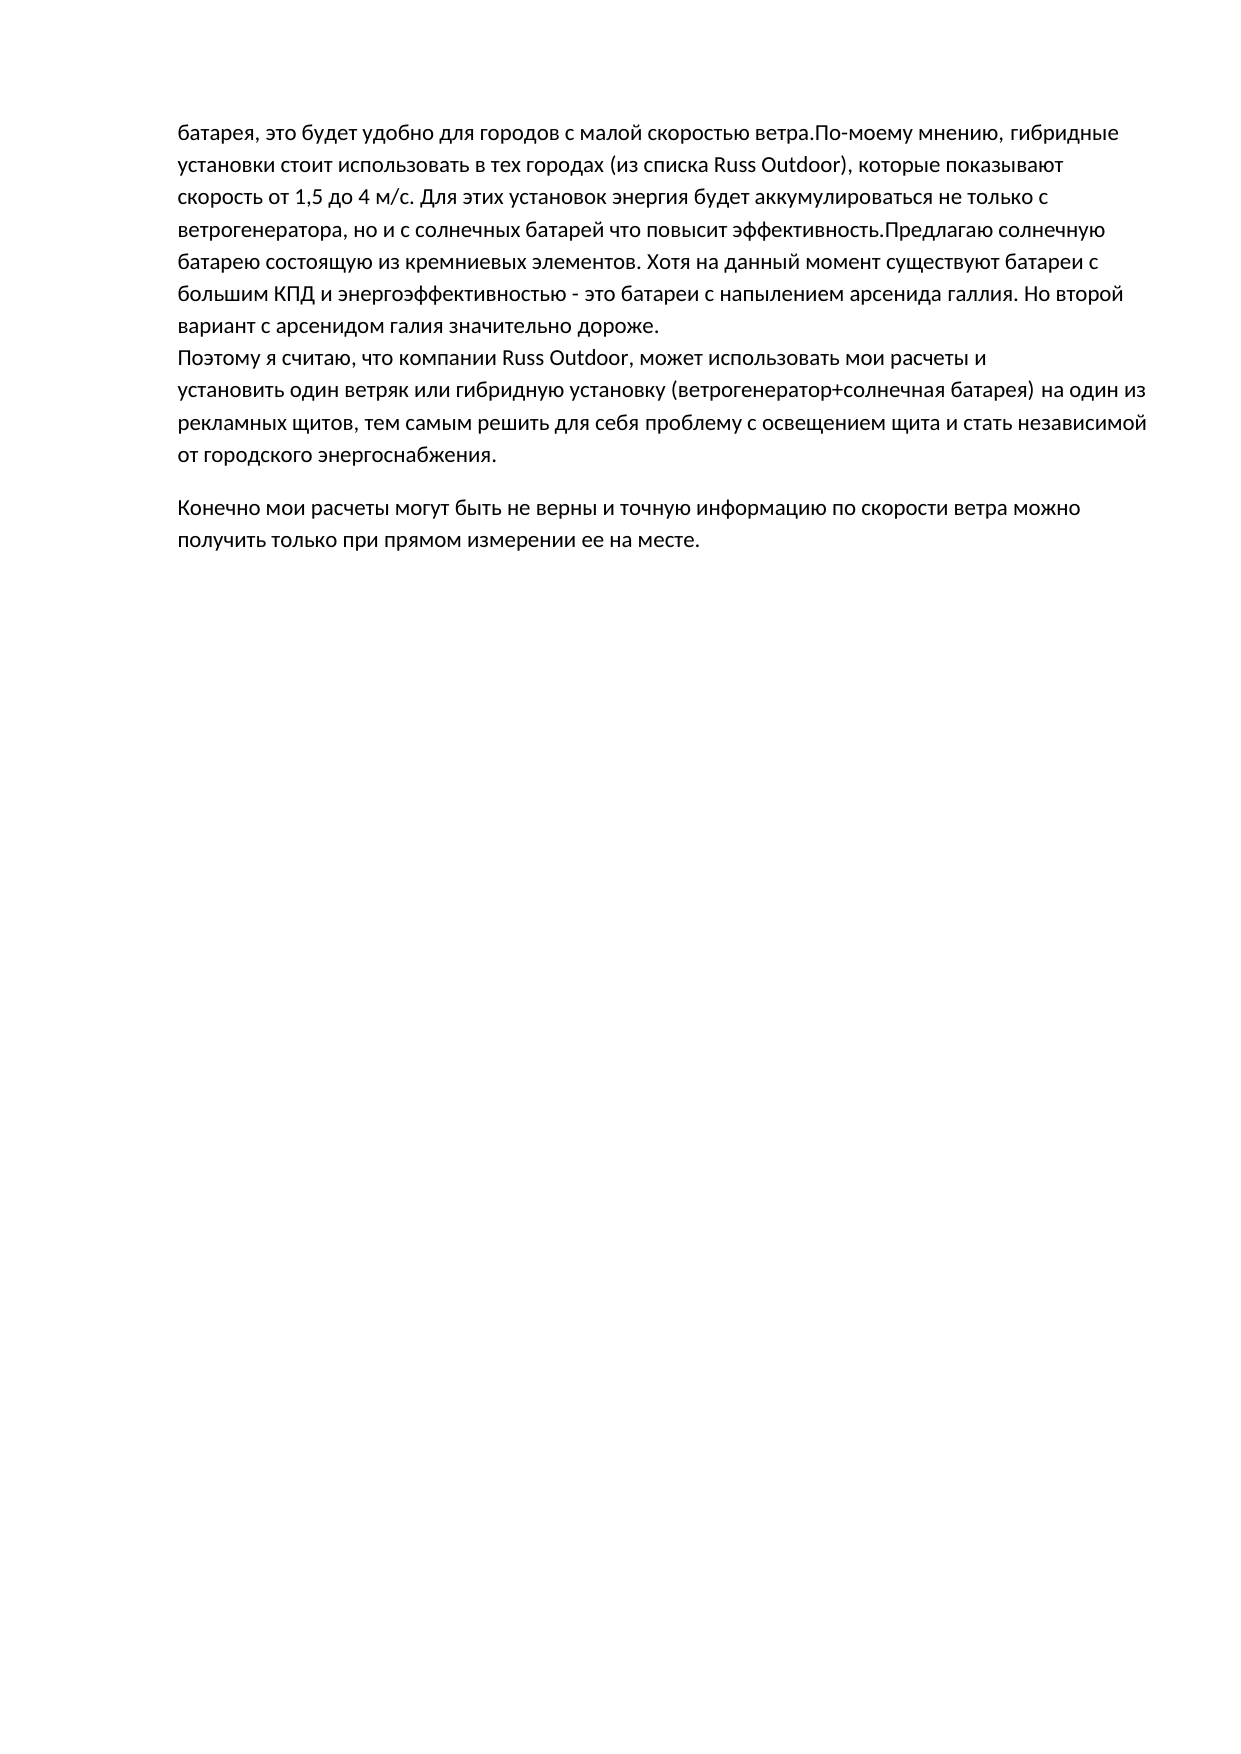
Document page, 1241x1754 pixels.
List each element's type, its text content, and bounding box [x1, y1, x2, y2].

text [177, 118, 1152, 468]
text Конечно мои расчеты могут быть не верны и точную информацию по скорости ветра можно получить только при прямом измерении ее на месте. [177, 493, 1152, 553]
